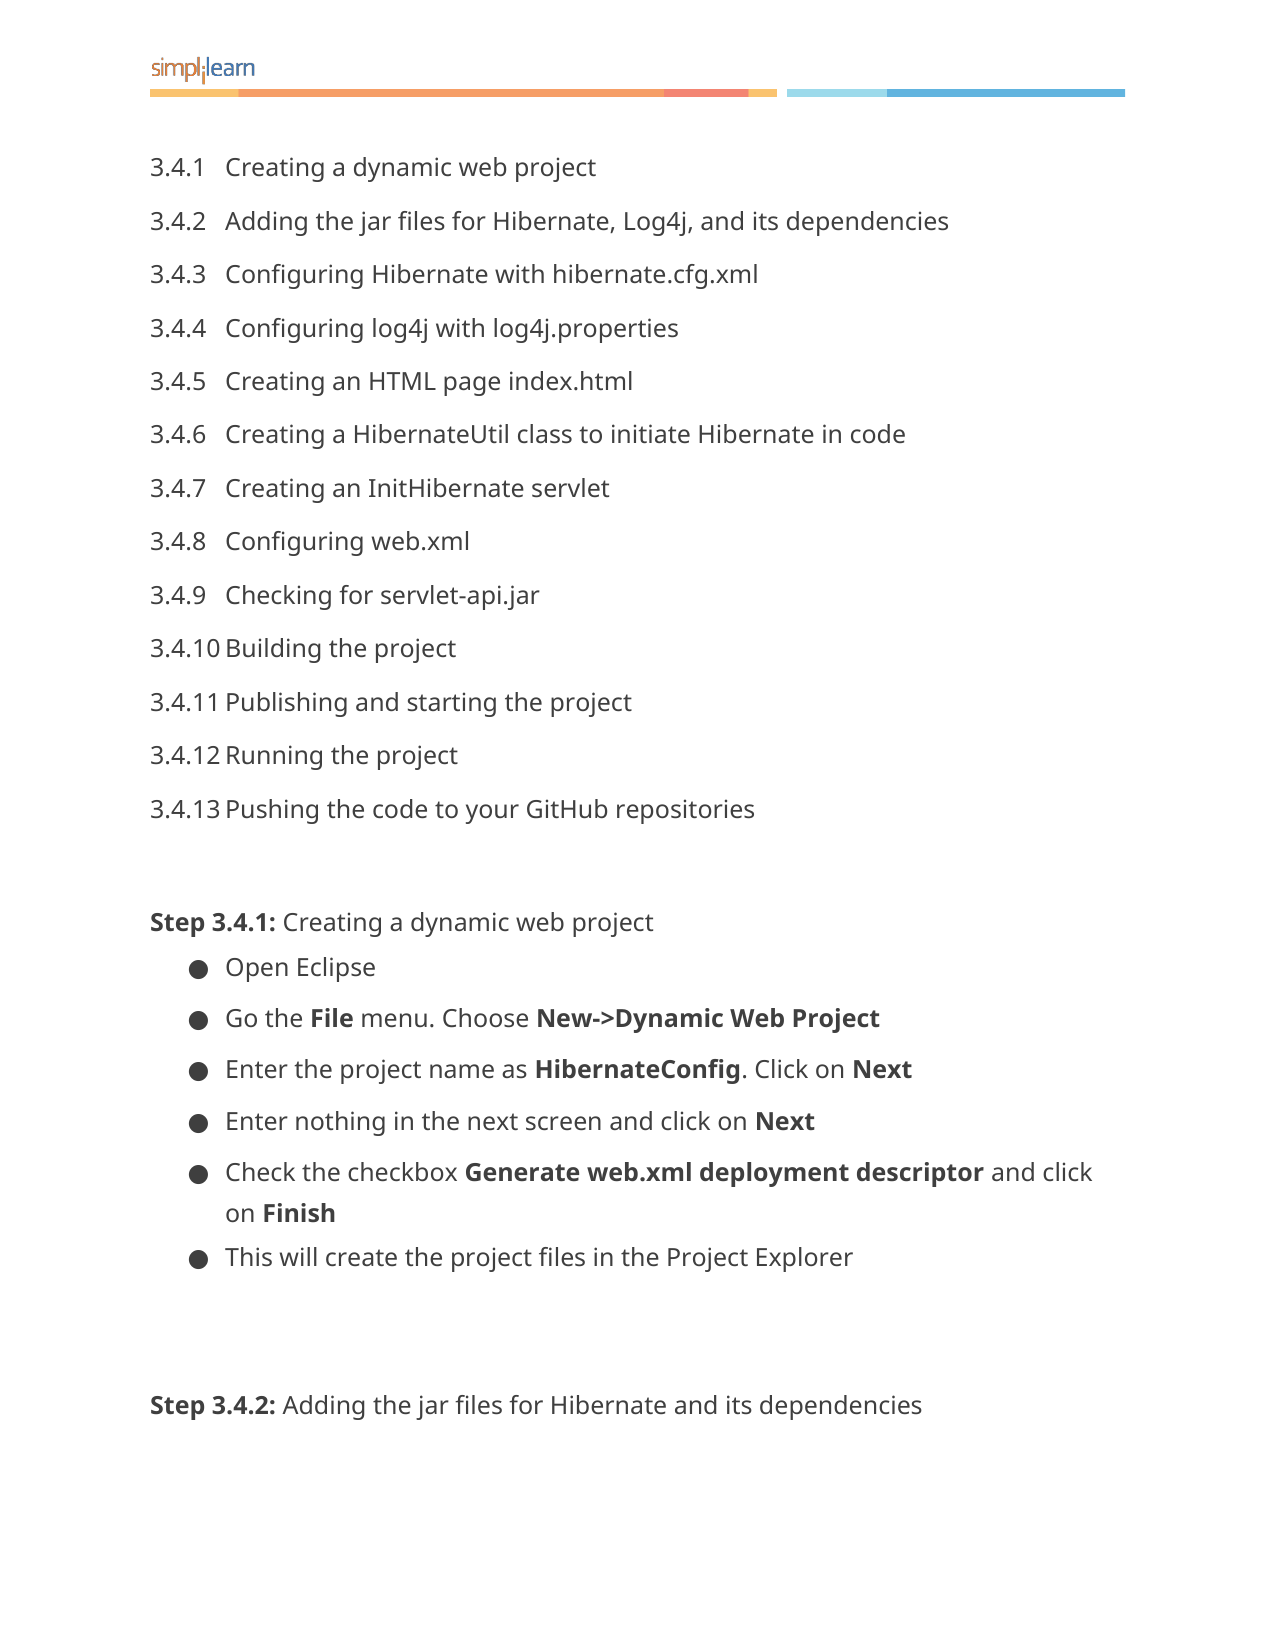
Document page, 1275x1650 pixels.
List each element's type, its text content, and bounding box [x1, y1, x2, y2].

list Creating a dynamic web project [150, 150, 1125, 184]
list Open Eclipse [187, 939, 1125, 990]
list Adding the jar files for Hibernate, Log4j, and its dependencies [150, 203, 1125, 237]
list Configuring log4j with log4j.properties [150, 310, 1125, 344]
list Creating an InitHibernate servlet [150, 471, 1125, 505]
list Creating a HibernateUtil class to initiate Hibernate in code [150, 417, 1125, 451]
list Building the project [150, 631, 1125, 665]
list Go the File menu. Choose New->Dynamic Web Project [187, 990, 1125, 1042]
list Enter the project name as HibernateConfig. Click on Next [187, 1042, 1125, 1093]
list Checking for servlet-api.jar [150, 577, 1125, 612]
list Configuring web.xml [150, 524, 1125, 558]
list Publishing and starting the project [150, 684, 1125, 718]
picture [150, 52, 1125, 97]
list Pushing the code to your GitHub repositories [150, 791, 1125, 825]
text Step 3.4.1: Creating a dynamic web project [150, 905, 1125, 939]
list This will create the project files in the Project Explorer [187, 1229, 1125, 1281]
text Step 3.4.2: Adding the jar files for Hibernate and its dependencies [150, 1388, 1125, 1422]
list Enter nothing in the next screen and click on Next [187, 1093, 1125, 1144]
list Check the checkbox Generate web.xml deployment descriptor and click on Finish [187, 1144, 1125, 1229]
list Configuring Hibernate with hibernate.cfg.xml [150, 257, 1125, 291]
list Creating an HTML page index.html [150, 364, 1125, 398]
list Running the project [150, 738, 1125, 772]
